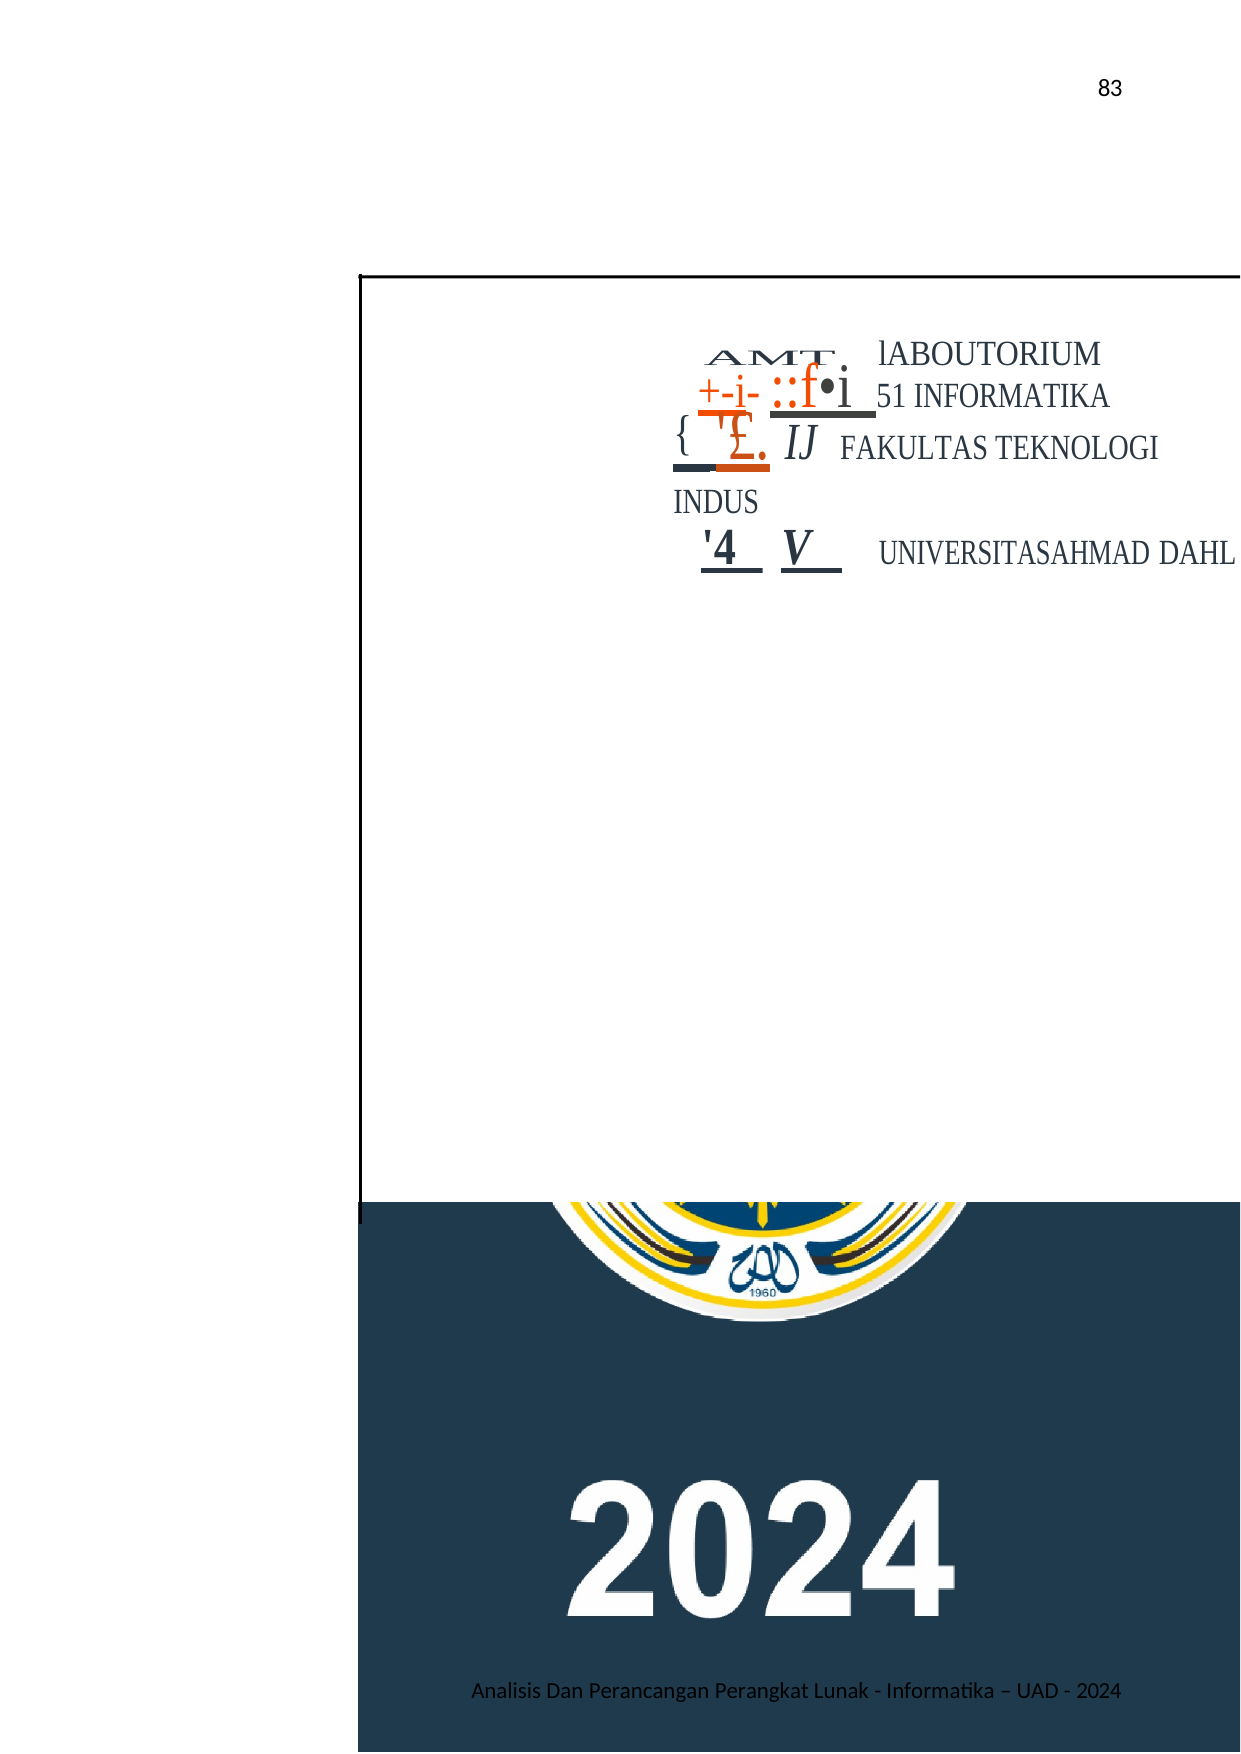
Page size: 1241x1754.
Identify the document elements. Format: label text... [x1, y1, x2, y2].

text '4 V UNIVERSITASAHMAD DAHL [701, 524, 1240, 574]
picture [358, 1202, 1241, 1752]
text 83 [19, 72, 1123, 102]
text Analisis Dan Perancangan Perangkat Lunak - Informatika – UAD - 2024 [471, 1676, 1240, 1704]
text AMT lABOUTORIUM [703, 340, 1240, 371]
text +-i- ::f•i 51 INFORMATIKA [697, 371, 1240, 417]
text { '£. IJ FAKULTAS TEKNOLOGI INDUS [673, 417, 1240, 524]
